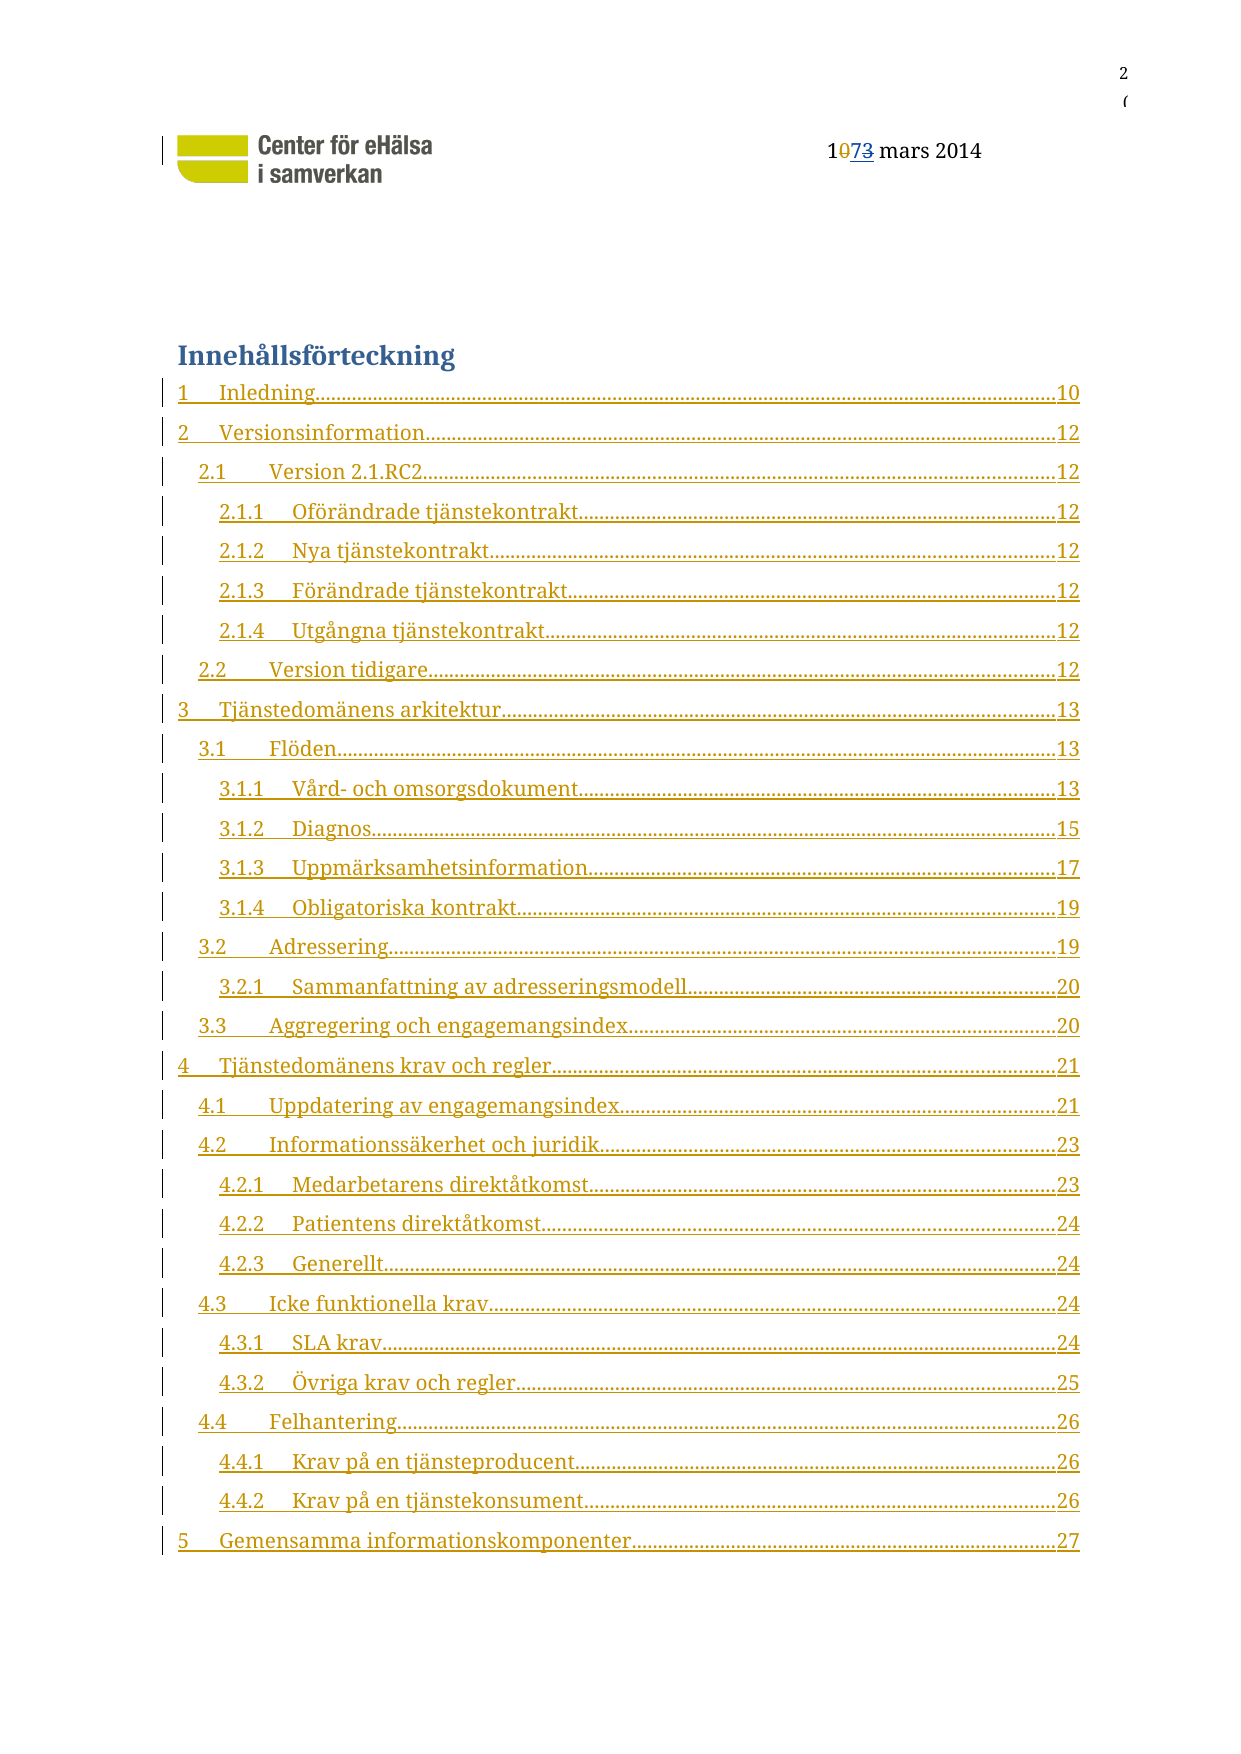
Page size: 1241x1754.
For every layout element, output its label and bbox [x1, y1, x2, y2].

picture [177, 135, 432, 183]
